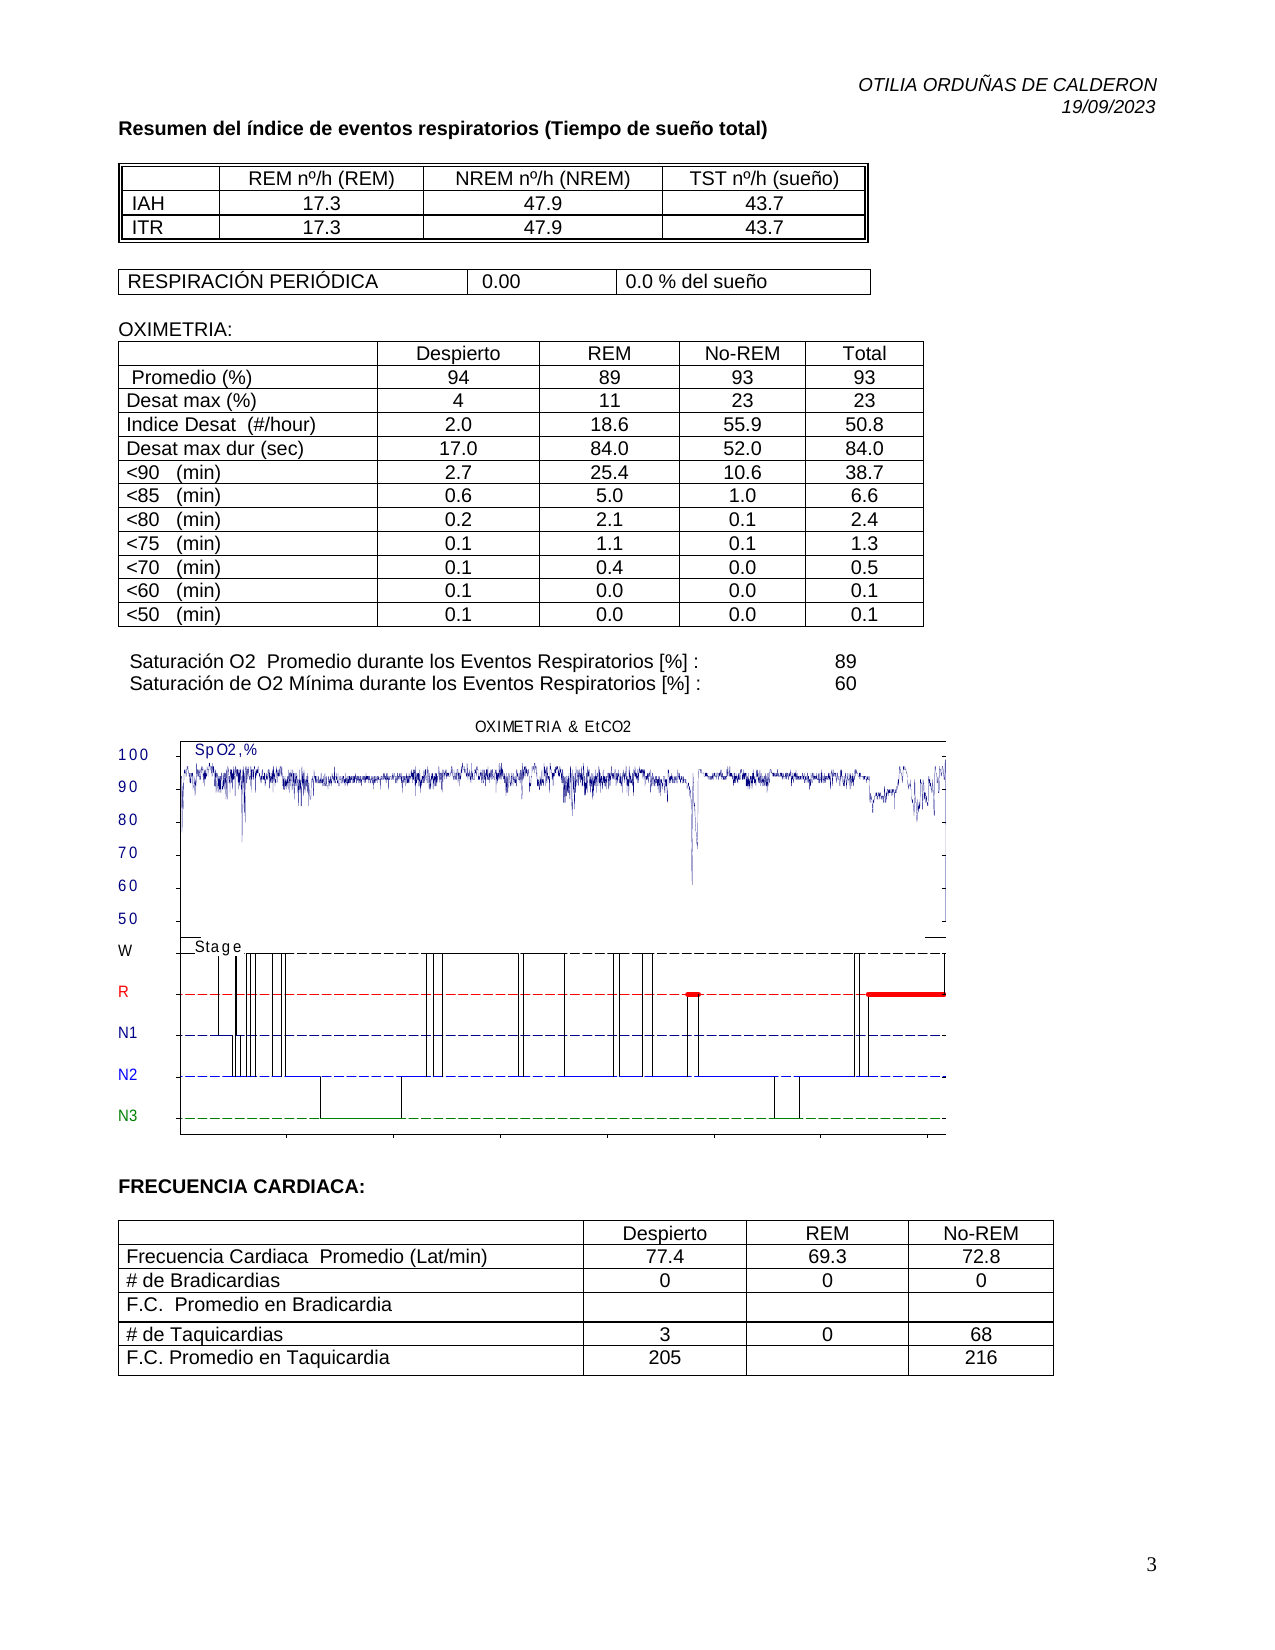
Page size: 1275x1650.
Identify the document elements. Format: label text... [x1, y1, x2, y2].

table_cell F.C. Promedio en Bradicardia [119, 1293, 583, 1321]
table_cell 72.8 [909, 1245, 1053, 1268]
table_header RESPIRACIÓN PERIÓDICA [119, 270, 467, 294]
table_cell [747, 1293, 908, 1321]
table_cell IAH [123, 191, 219, 214]
table_cell Desat max dur (sec) [119, 437, 377, 459]
table_cell 0.1 [378, 556, 539, 578]
table_header [123, 167, 219, 190]
table_cell 38.7 [806, 461, 923, 483]
table_cell 55.9 [680, 413, 805, 436]
table_header Despierto [378, 342, 539, 364]
table_cell 93 [806, 366, 923, 388]
table_cell 4 [378, 389, 539, 412]
table_cell 0.4 [540, 556, 679, 578]
table_cell # de Bradicardias [119, 1269, 583, 1292]
table_cell 0.0 [540, 579, 679, 602]
table_cell 52.0 [680, 437, 805, 459]
table_cell 17.3 [220, 191, 423, 214]
table_cell 3 [584, 1323, 746, 1345]
table_cell 2.1 [540, 508, 679, 531]
table_cell 0.1 [680, 508, 805, 531]
table_cell 23 [680, 389, 805, 412]
table_cell 25.4 [540, 461, 679, 483]
table_header NREM nº/h (NREM) [424, 167, 662, 190]
table_header No-REM [680, 342, 805, 364]
table_cell 0.0 [540, 603, 679, 626]
table_cell 47.9 [424, 191, 662, 214]
table_cell 69.3 [747, 1245, 908, 1268]
table_cell 0 [584, 1269, 746, 1292]
table_header REM nº/h (REM) [220, 167, 423, 190]
table_cell 0.6 [378, 484, 539, 507]
table_header TST nº/h (sueño) [663, 167, 864, 190]
table_cell Frecuencia Cardiaca Promedio (Lat/min) [119, 1245, 583, 1268]
table_cell 0.1 [378, 532, 539, 554]
table_cell 18.6 [540, 413, 679, 436]
table_cell F.C. Promedio en Taquicardia [119, 1346, 583, 1375]
table_cell 2.0 [378, 413, 539, 436]
table_cell # de Taquicardias [119, 1323, 583, 1345]
table_cell 216 [909, 1346, 1053, 1375]
table_cell <80 (min) [119, 508, 377, 531]
table_header Despierto [584, 1221, 746, 1244]
table_cell 0.0 [680, 579, 805, 602]
table_cell Indice Desat (#/hour) [119, 413, 377, 436]
table_cell 77.4 [584, 1245, 746, 1268]
table_cell <70 (min) [119, 556, 377, 578]
table_cell 1.0 [680, 484, 805, 507]
table_header No-REM [909, 1221, 1053, 1244]
table_cell <50 (min) [119, 603, 377, 626]
table_cell 43.7 [663, 191, 864, 214]
table_cell <60 (min) [119, 579, 377, 602]
table_cell Desat max (%) [119, 389, 377, 412]
table_cell Saturación de O2 Mínima durante los Eventos Respiratorios [%] : [118, 672, 823, 695]
table_header 89 [823, 650, 927, 672]
table_cell <90 (min) [119, 461, 377, 483]
table_cell 47.9 [424, 216, 662, 238]
table_cell 10.6 [680, 461, 805, 483]
table_cell 0.1 [378, 579, 539, 602]
table_header Total [806, 342, 923, 364]
table_cell 5.0 [540, 484, 679, 507]
table_cell 17.3 [220, 216, 423, 238]
table_cell 93 [680, 366, 805, 388]
table_cell 89 [540, 366, 679, 388]
table_cell 84.0 [806, 437, 923, 459]
table_cell Promedio (%) [119, 366, 377, 388]
table_header 0.00 [468, 270, 616, 294]
table_cell 1.1 [540, 532, 679, 554]
table_header REM [747, 1221, 908, 1244]
table_cell 0.2 [378, 508, 539, 531]
table_cell 0.0 [680, 603, 805, 626]
text FRECUENCIA CARDIACA: [118, 1175, 1157, 1198]
table_cell 50.8 [806, 413, 923, 436]
table_cell 205 [584, 1346, 746, 1375]
text OXIMETRIA: [118, 318, 1157, 341]
table_cell 11 [540, 389, 679, 412]
table_header Saturación O2 Promedio durante los Eventos Respiratorios [%] : [118, 650, 823, 672]
table_cell 0.0 [680, 556, 805, 578]
table_cell 6.6 [806, 484, 923, 507]
table_cell 0.1 [806, 603, 923, 626]
table_cell 0 [747, 1323, 908, 1345]
table_header REM [540, 342, 679, 364]
table_cell [747, 1346, 908, 1375]
table_cell ITR [123, 216, 219, 238]
table_header [119, 1221, 583, 1244]
table_cell 0 [909, 1269, 1053, 1292]
table_cell <75 (min) [119, 532, 377, 554]
table_cell 23 [806, 389, 923, 412]
table_cell 68 [909, 1323, 1053, 1345]
table_cell <85 (min) [119, 484, 377, 507]
table_cell 2.7 [378, 461, 539, 483]
table_header 0.0 % del sueño [617, 270, 870, 294]
table_cell 0.1 [680, 532, 805, 554]
table_cell 2.4 [806, 508, 923, 531]
table_cell 94 [378, 366, 539, 388]
table_cell 60 [823, 672, 927, 695]
table_cell [584, 1293, 746, 1321]
table_cell 17.0 [378, 437, 539, 459]
table_cell 1.3 [806, 532, 923, 554]
text Resumen del índice de eventos respiratorios (Tiempo de sueño total) [118, 117, 1157, 140]
table_cell 0 [747, 1269, 908, 1292]
table_cell [909, 1293, 1053, 1321]
table_cell 0.1 [806, 579, 923, 602]
table_cell 43.7 [663, 216, 864, 238]
table_cell 84.0 [540, 437, 679, 459]
table_cell 0.5 [806, 556, 923, 578]
table_cell 0.1 [378, 603, 539, 626]
table_header [119, 342, 377, 364]
